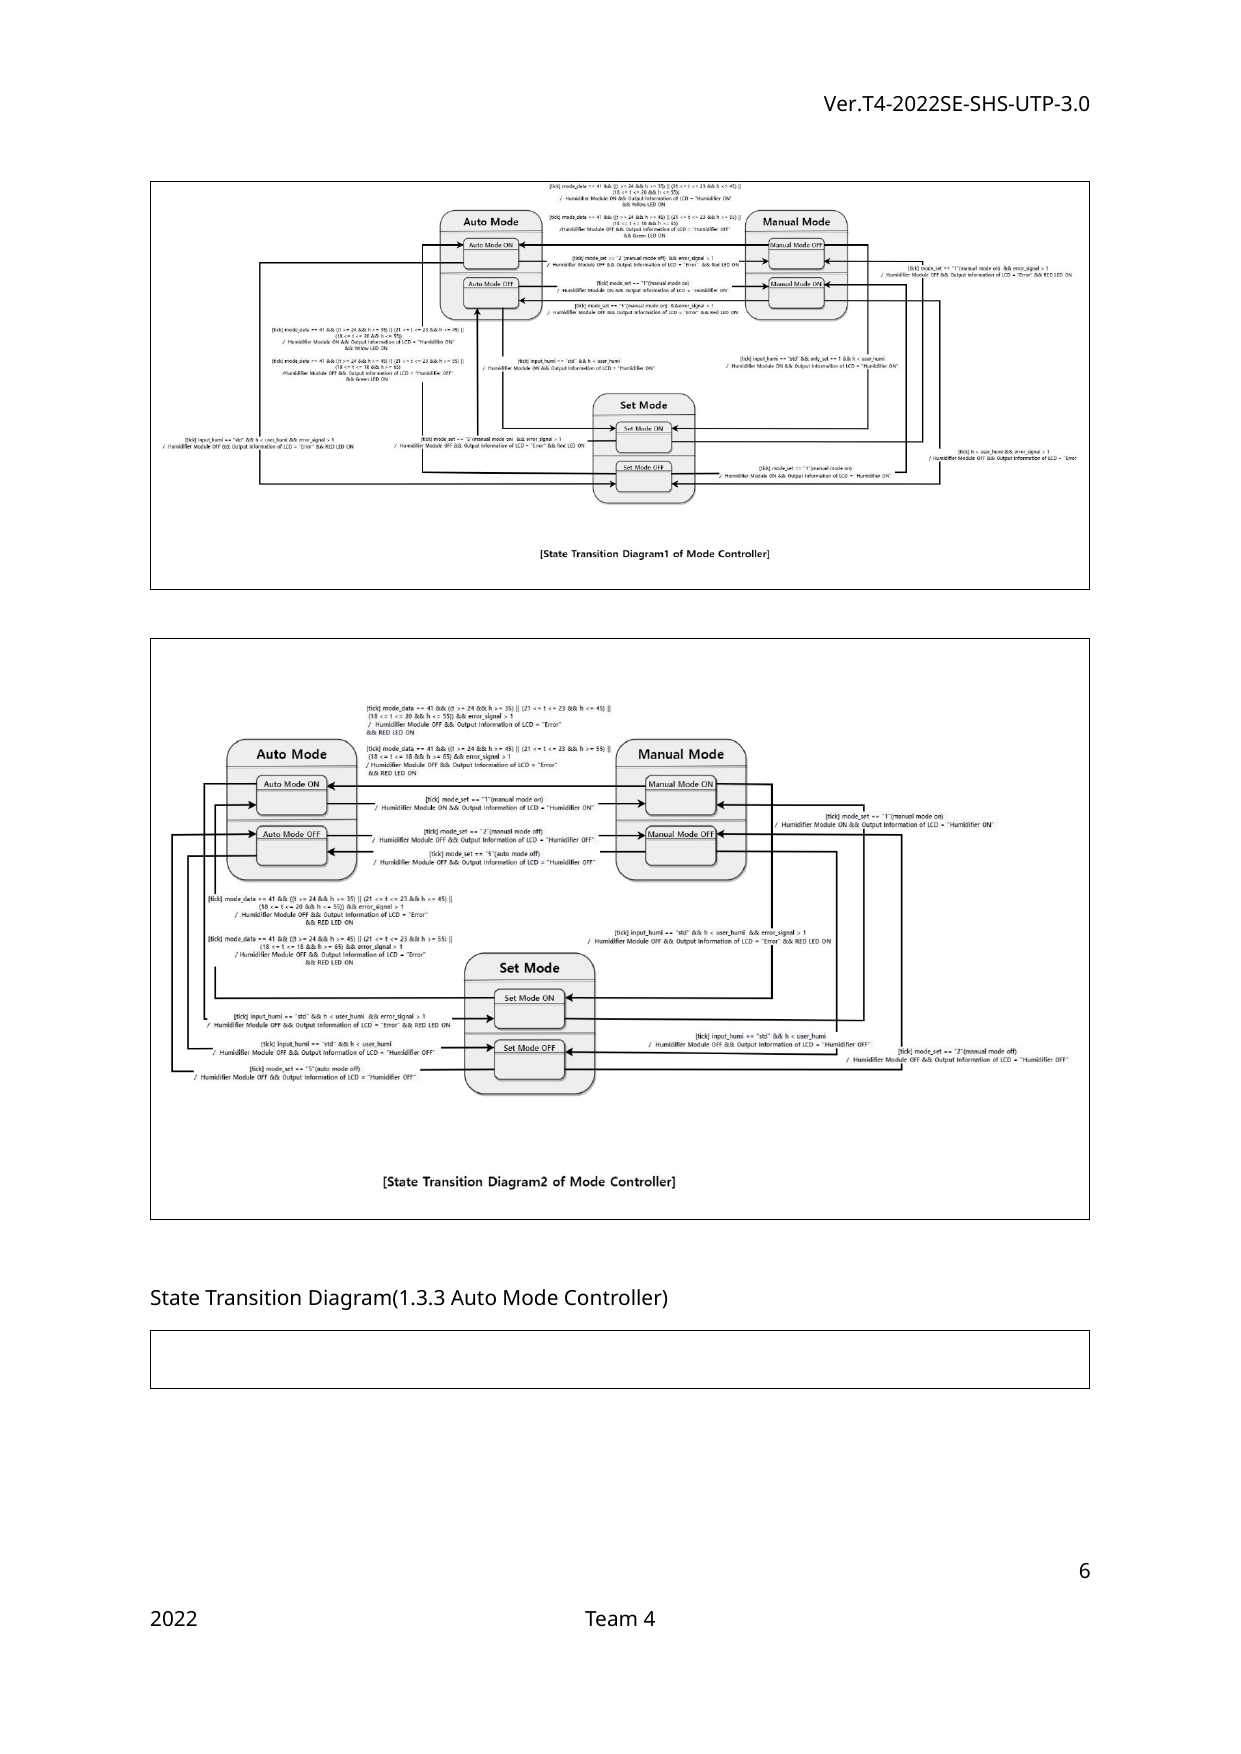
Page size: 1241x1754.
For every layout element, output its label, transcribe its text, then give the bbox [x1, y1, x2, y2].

picture [167, 701, 1073, 1191]
text State Transition Diagram(1.3.3 Auto Mode Controller) [150, 1283, 1090, 1311]
table_header [151, 182, 1089, 589]
table_header [151, 1331, 1089, 1388]
table_header [151, 639, 1089, 1219]
picture [162, 182, 1078, 561]
